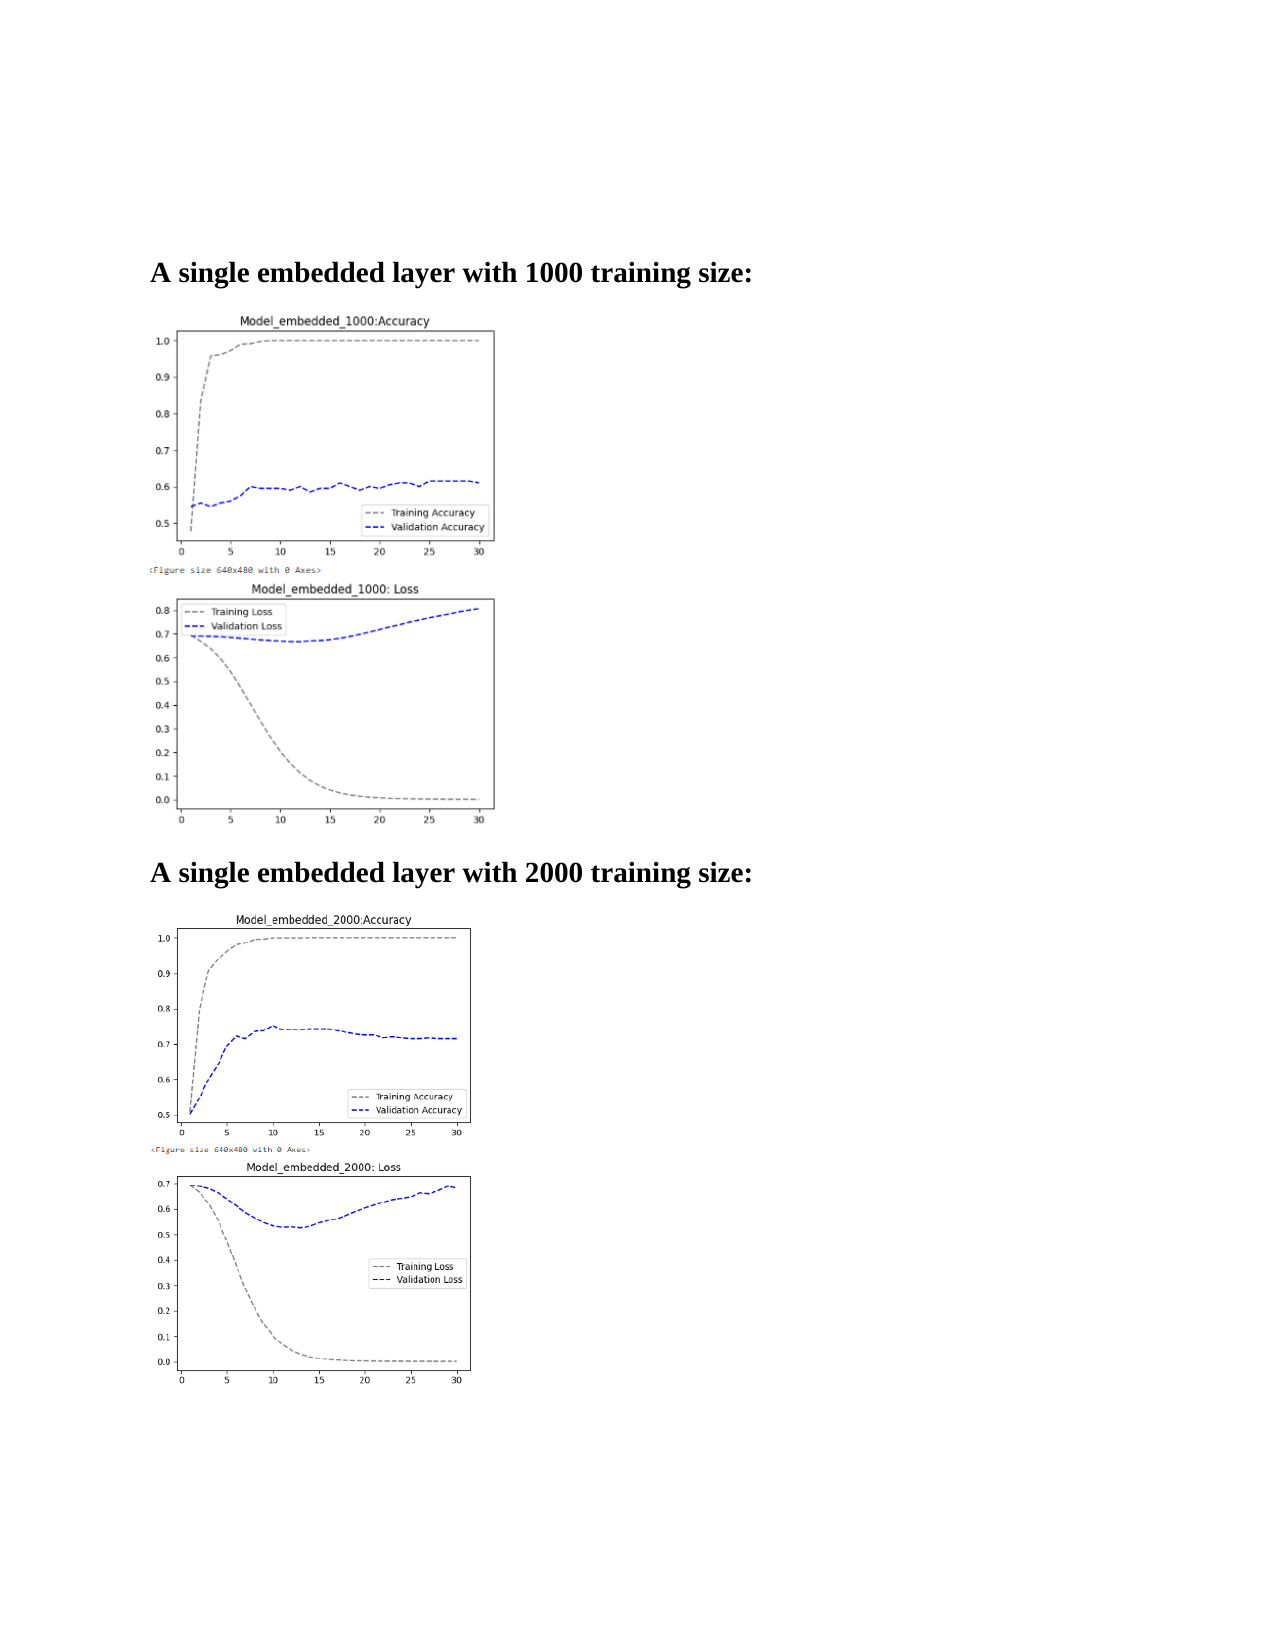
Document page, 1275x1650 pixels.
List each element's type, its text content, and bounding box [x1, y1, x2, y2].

picture [150, 308, 511, 837]
text A single embedded layer with 2000 training size: [150, 855, 1125, 889]
picture [150, 908, 485, 1393]
text A single embedded layer with 1000 training size: [150, 256, 1125, 289]
